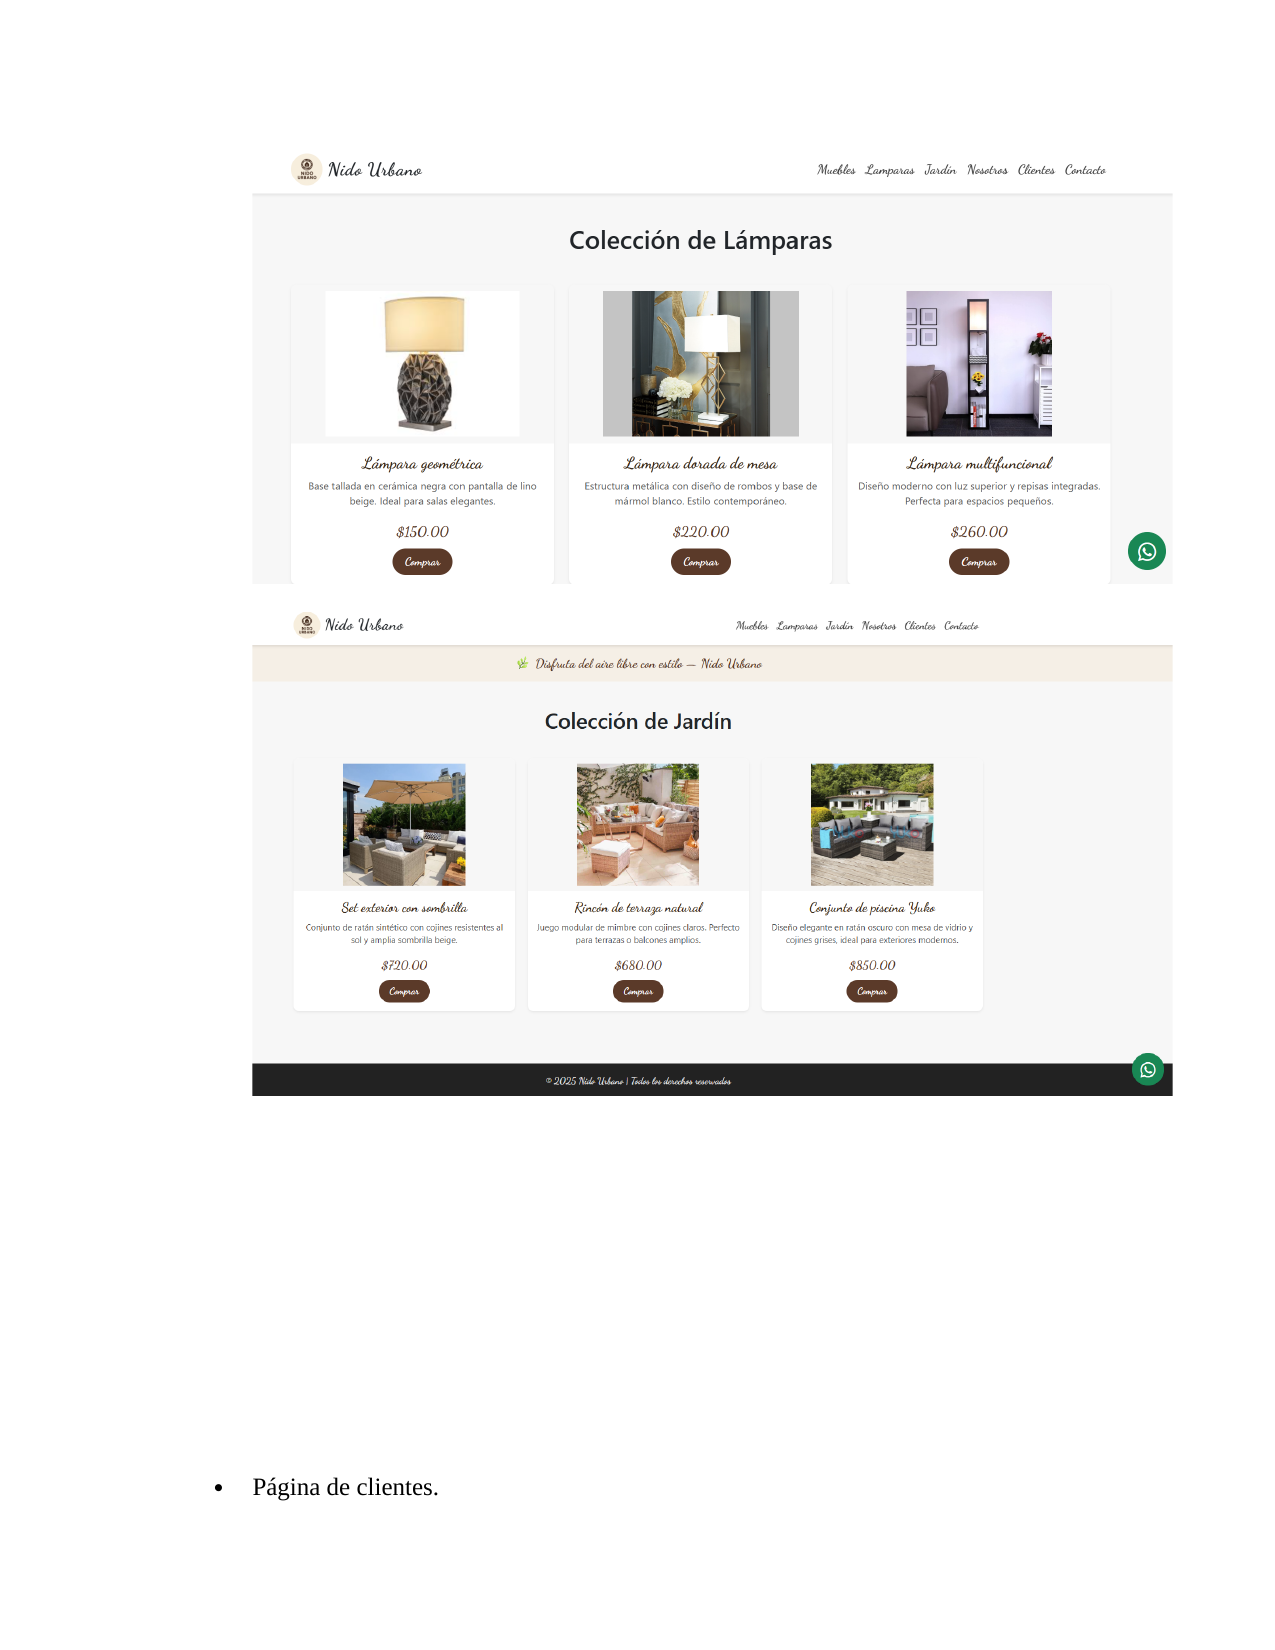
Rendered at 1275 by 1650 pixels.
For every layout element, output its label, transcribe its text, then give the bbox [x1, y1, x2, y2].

picture [252, 147, 1173, 584]
list Página de clientes. [215, 1472, 1098, 1501]
picture [252, 612, 1173, 1096]
